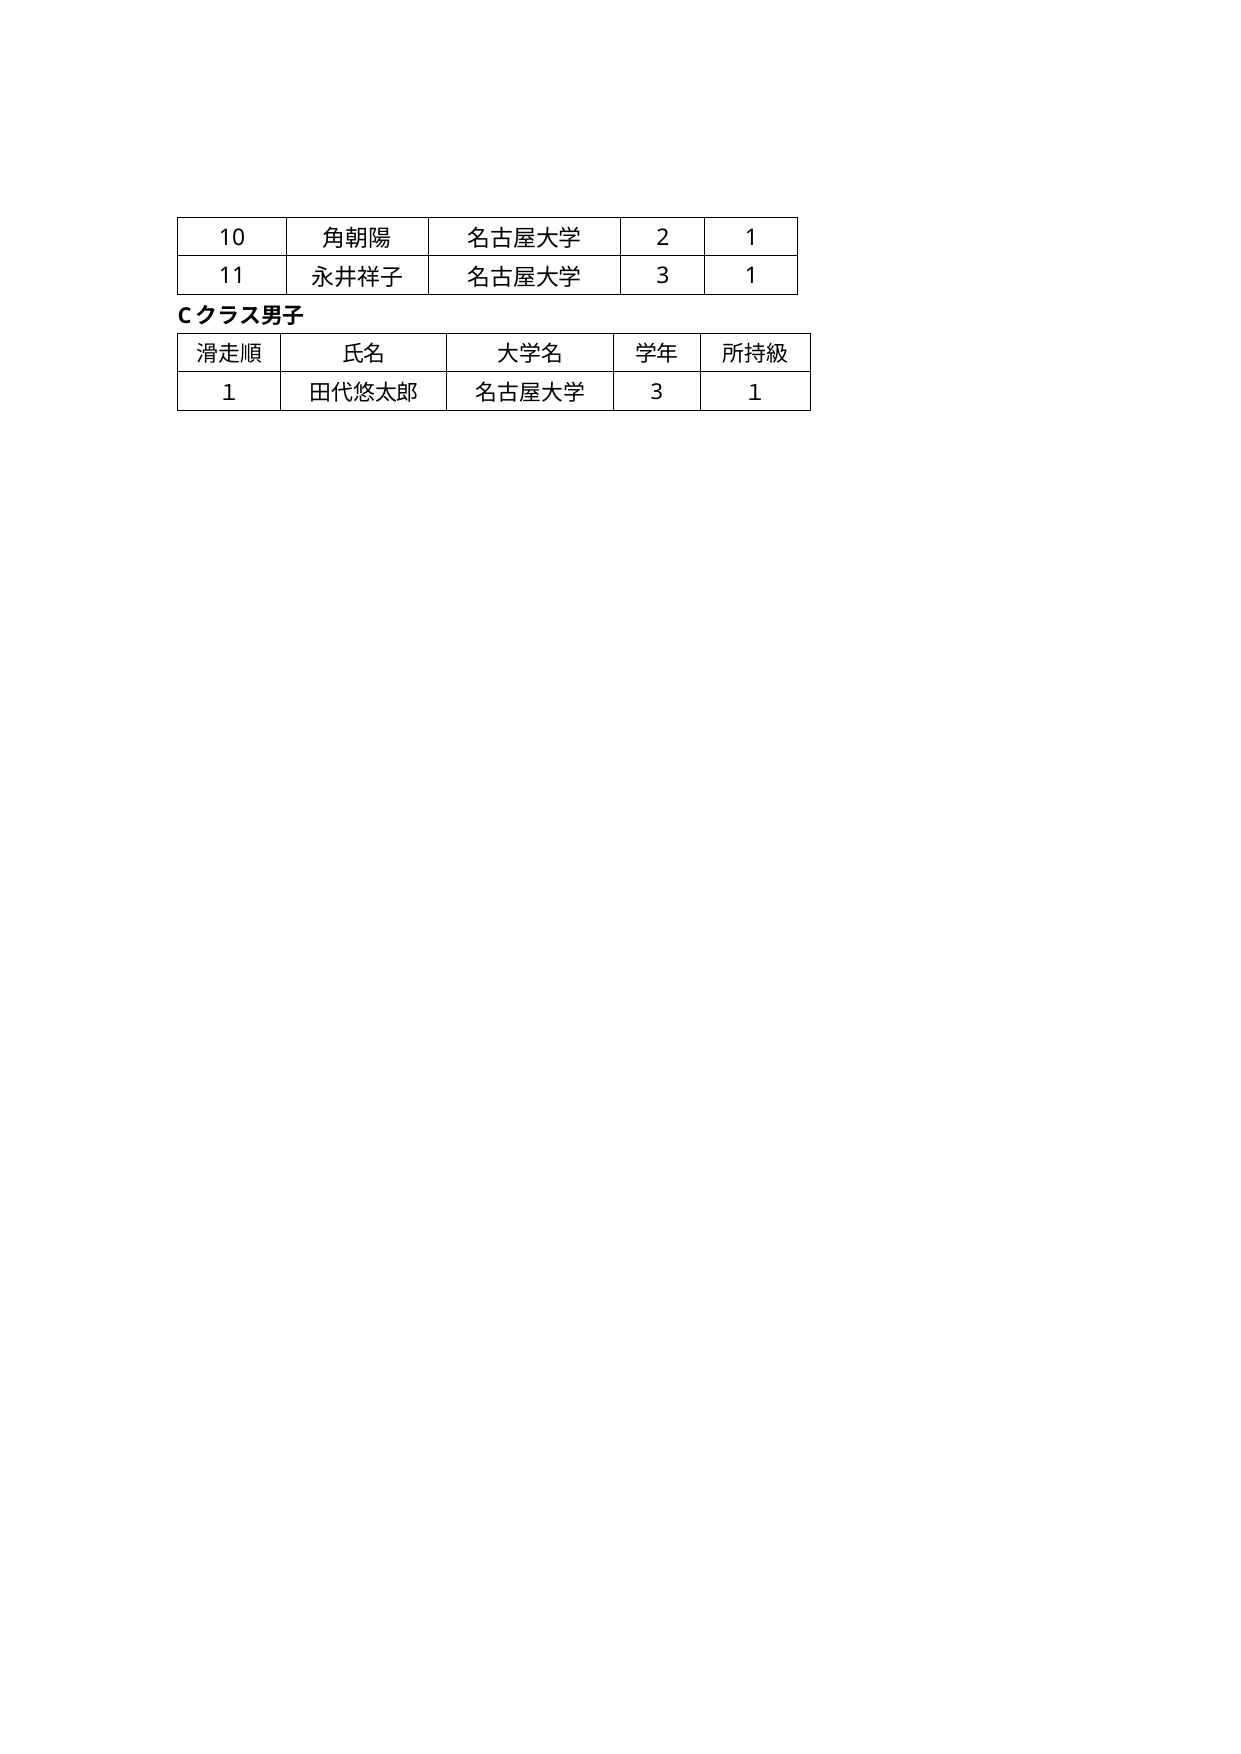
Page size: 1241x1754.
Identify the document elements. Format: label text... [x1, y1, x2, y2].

table_header 大学名 [447, 334, 613, 371]
table_cell 3 [614, 372, 700, 409]
table_header 滑走順 [178, 334, 280, 371]
table_cell 角朝陽 [287, 218, 428, 255]
table_cell 名古屋大学 [447, 372, 613, 409]
text Cクラス男子 [177, 295, 1063, 332]
table_cell 1 [705, 218, 797, 255]
table_cell 名古屋大学 [429, 256, 620, 294]
table_header 学年 [614, 334, 700, 371]
table_cell １ [178, 372, 280, 409]
table_cell 2 [621, 218, 704, 255]
table_cell 永井祥子 [287, 256, 428, 294]
table_cell 1 [705, 256, 797, 294]
table_header 氏名 [281, 334, 446, 371]
table_cell 11 [178, 256, 286, 294]
table_cell 田代悠太郎 [281, 372, 446, 409]
table_cell 3 [621, 256, 704, 294]
table_cell 10 [178, 218, 286, 255]
table_cell １ [701, 372, 810, 409]
table_header 所持級 [701, 334, 810, 371]
table_cell 名古屋大学 [429, 218, 620, 255]
